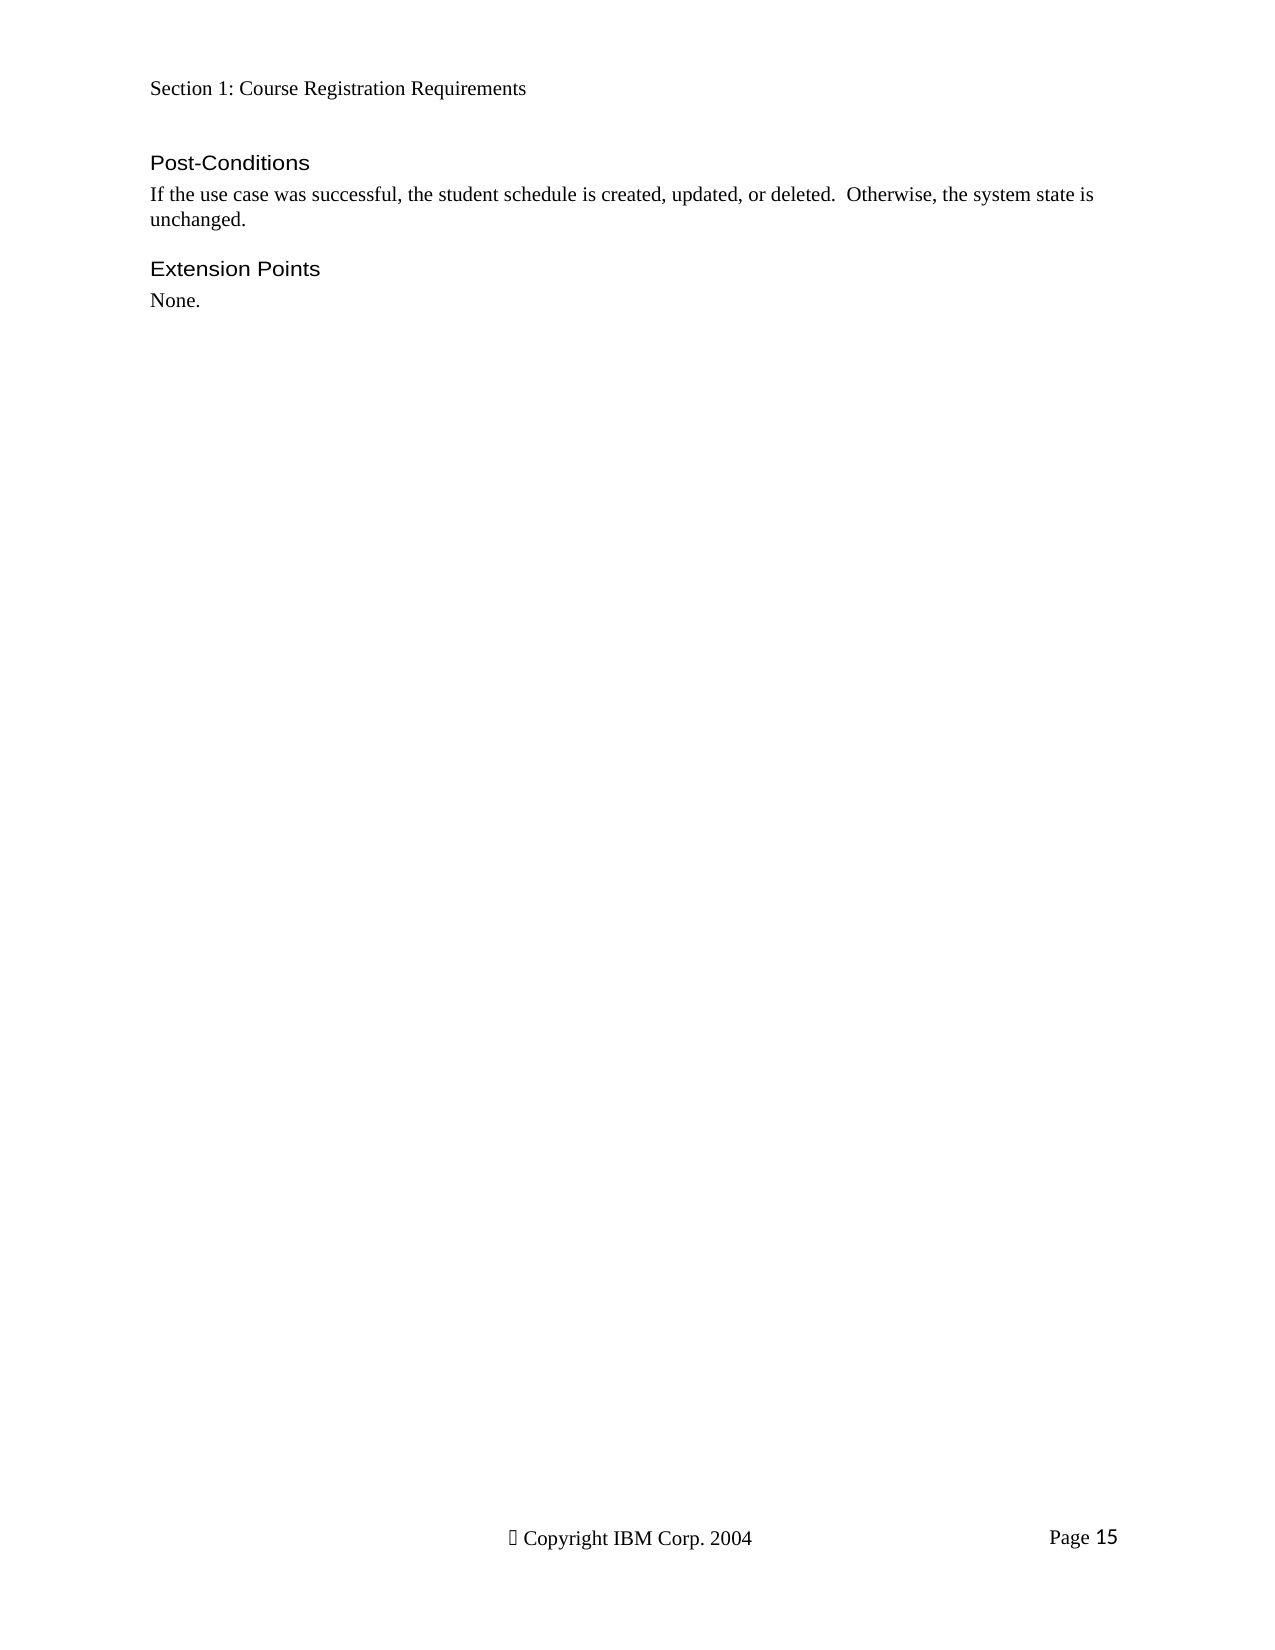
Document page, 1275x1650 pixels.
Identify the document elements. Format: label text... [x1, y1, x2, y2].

text If the use case was successful, the student schedule is created, updated, or deleted. Otherwise, the system state is unchanged. [150, 182, 1099, 231]
text Extension Points [150, 257, 1129, 281]
text Post-Conditions [150, 151, 1129, 175]
text None. [150, 288, 1129, 312]
